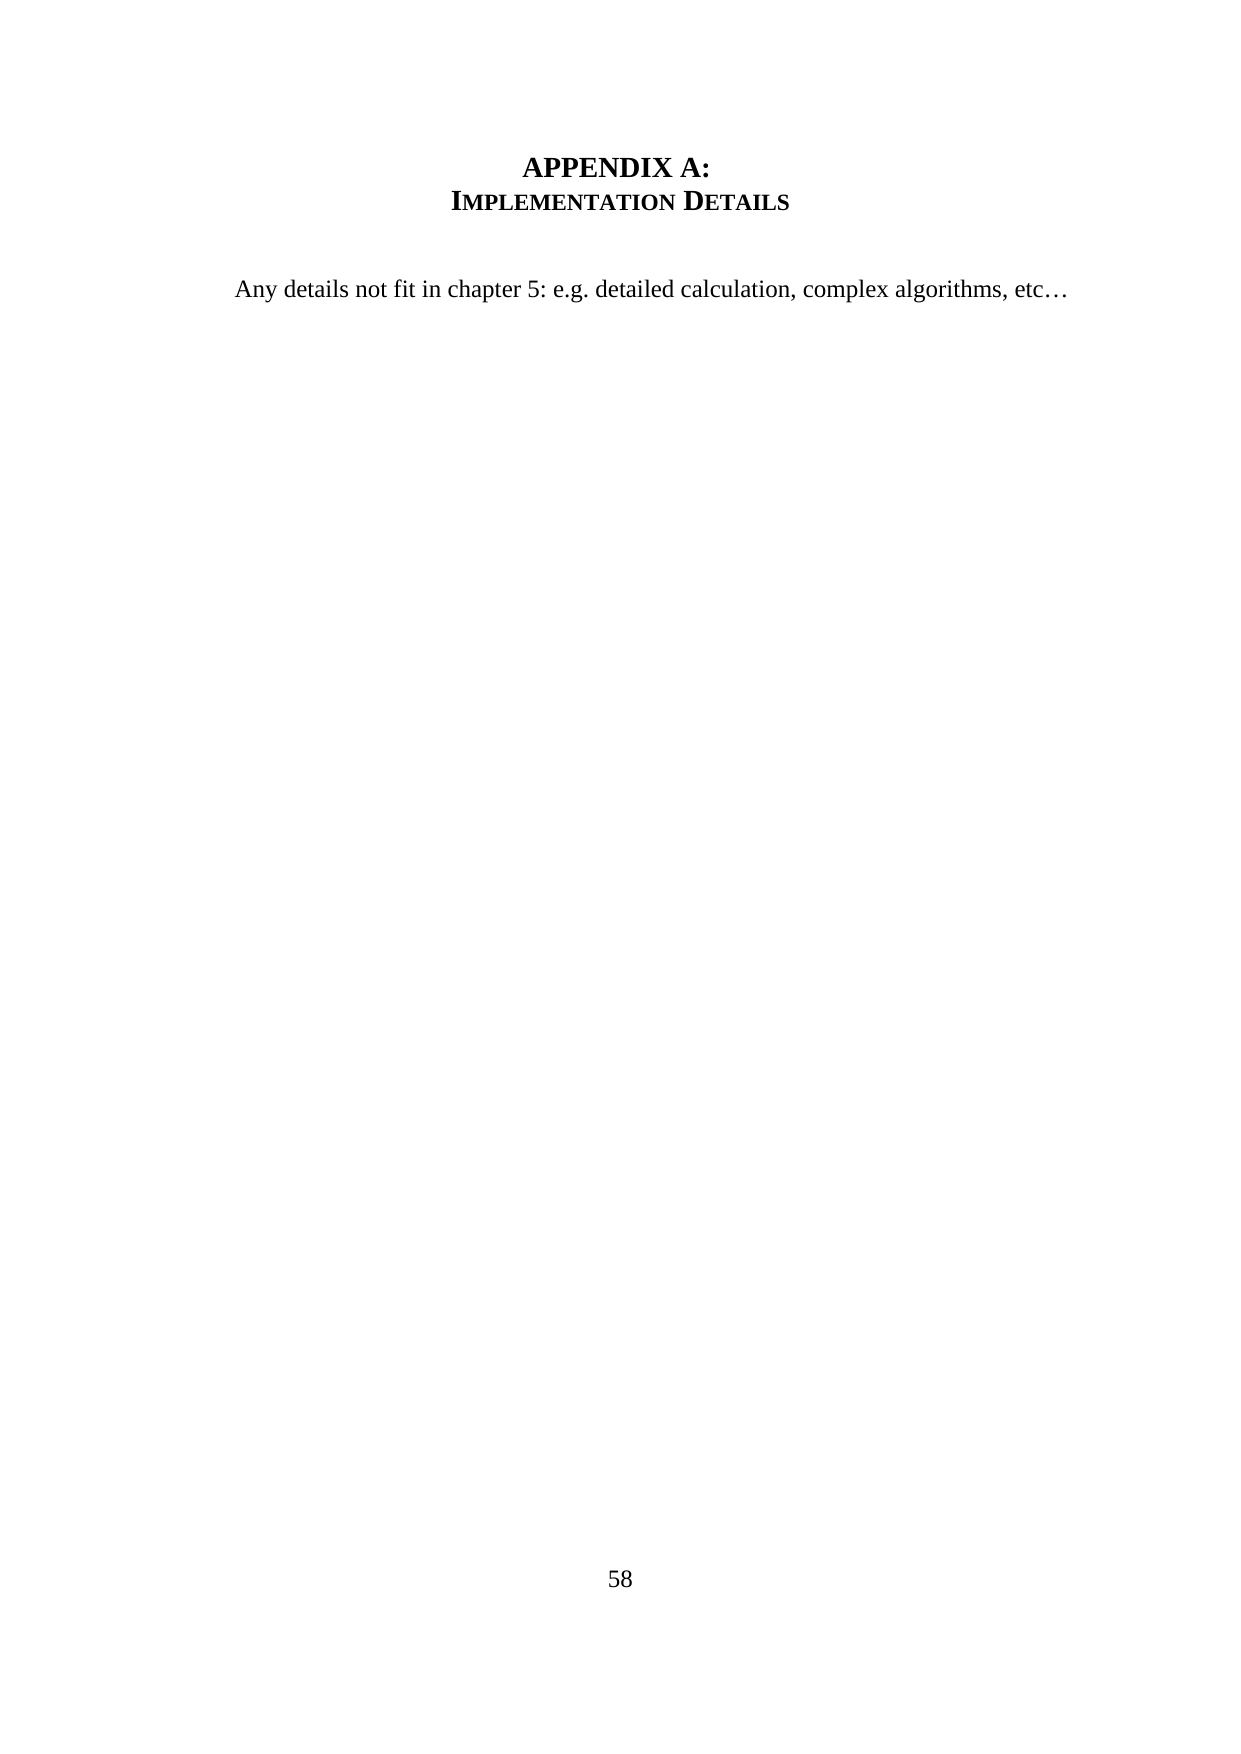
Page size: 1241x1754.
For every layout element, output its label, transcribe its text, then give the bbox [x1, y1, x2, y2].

text Any details not fit in chapter 5: e.g. detailed calculation, complex algorithms, etc… [150, 274, 1090, 303]
text APPENDIX A: Implementation Details [150, 150, 1090, 217]
